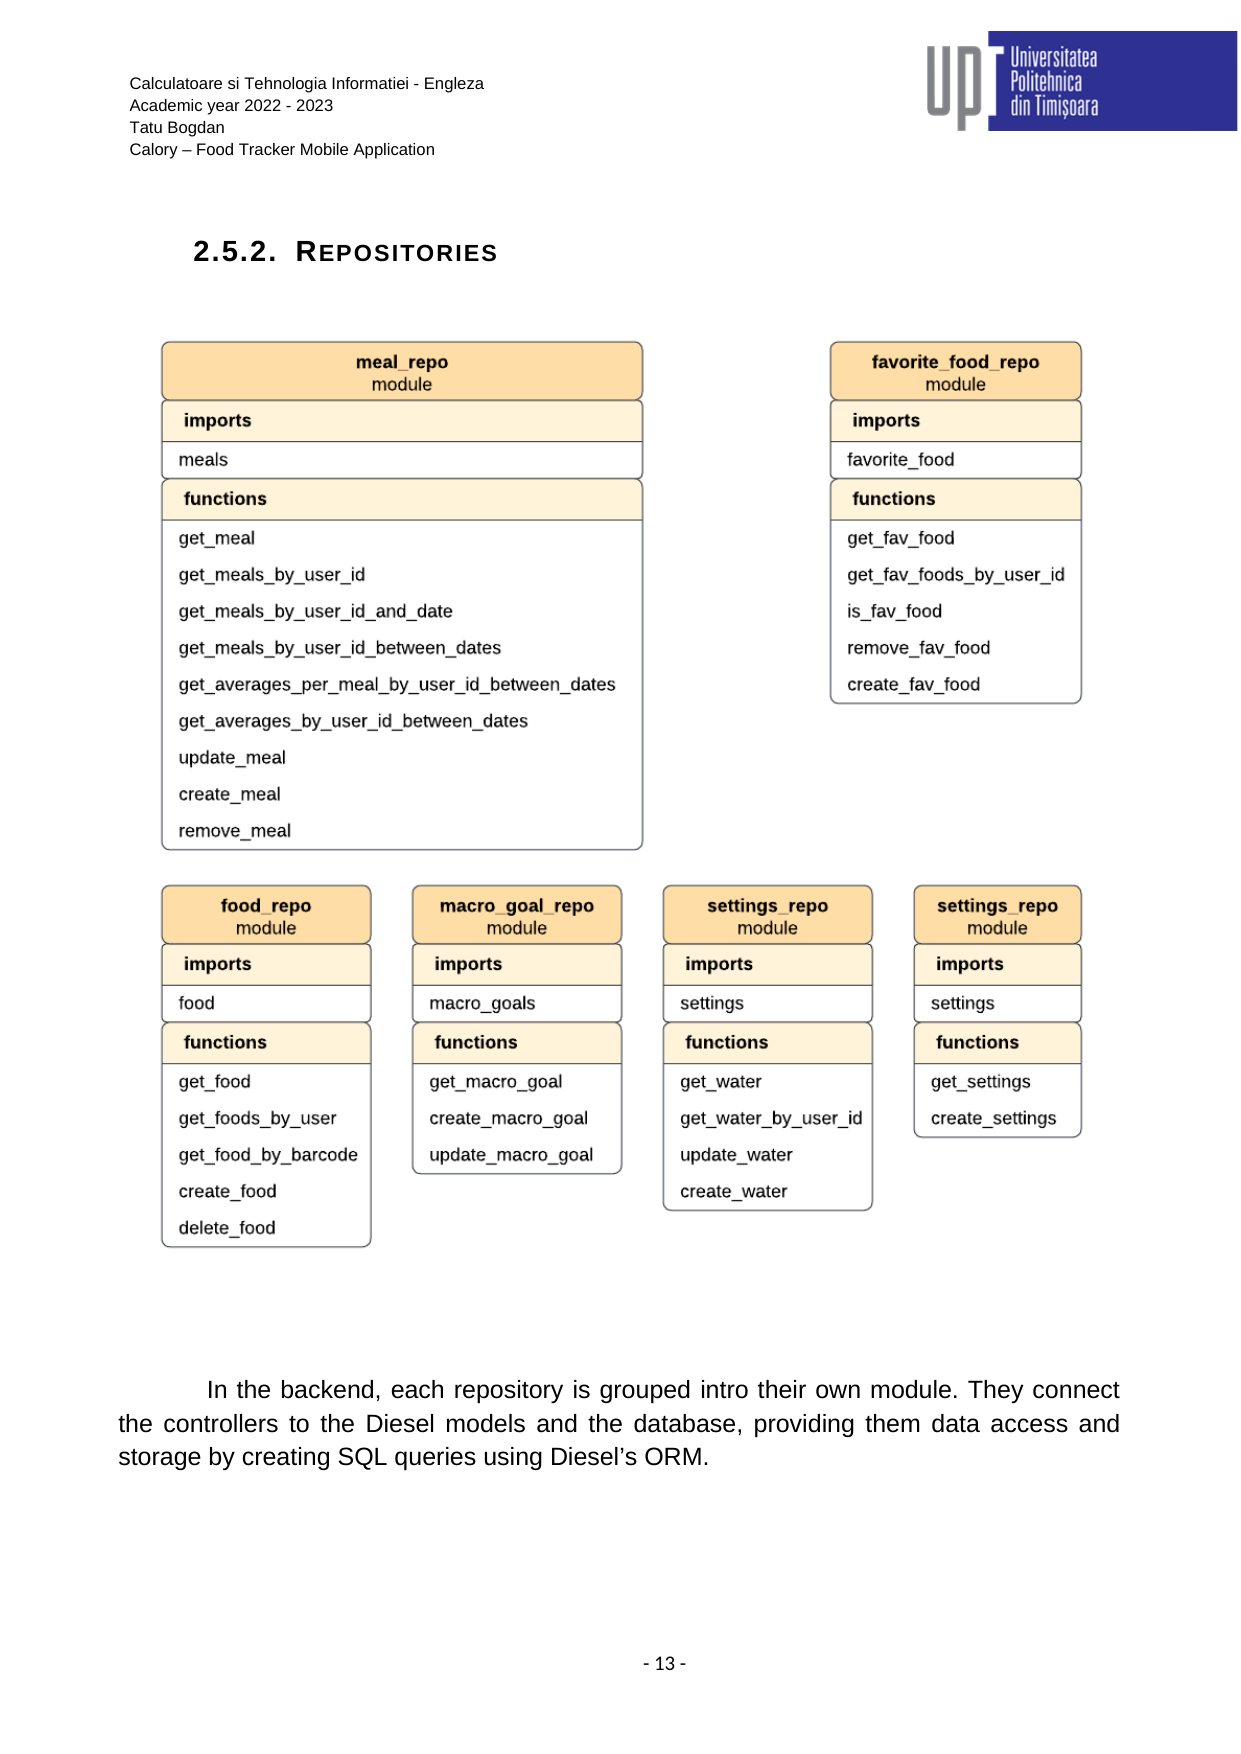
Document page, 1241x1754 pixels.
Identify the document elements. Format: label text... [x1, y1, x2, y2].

picture [120, 300, 1123, 1289]
picture [927, 31, 1238, 131]
subtitle Repositories [193, 234, 1122, 267]
text In the backend, each repository is grouped intro their own module. They connect the controllers to the Diesel models and the database, providing them data access and storage by creating SQL queries using Diesel’s ORM. [118, 1376, 1122, 1470]
